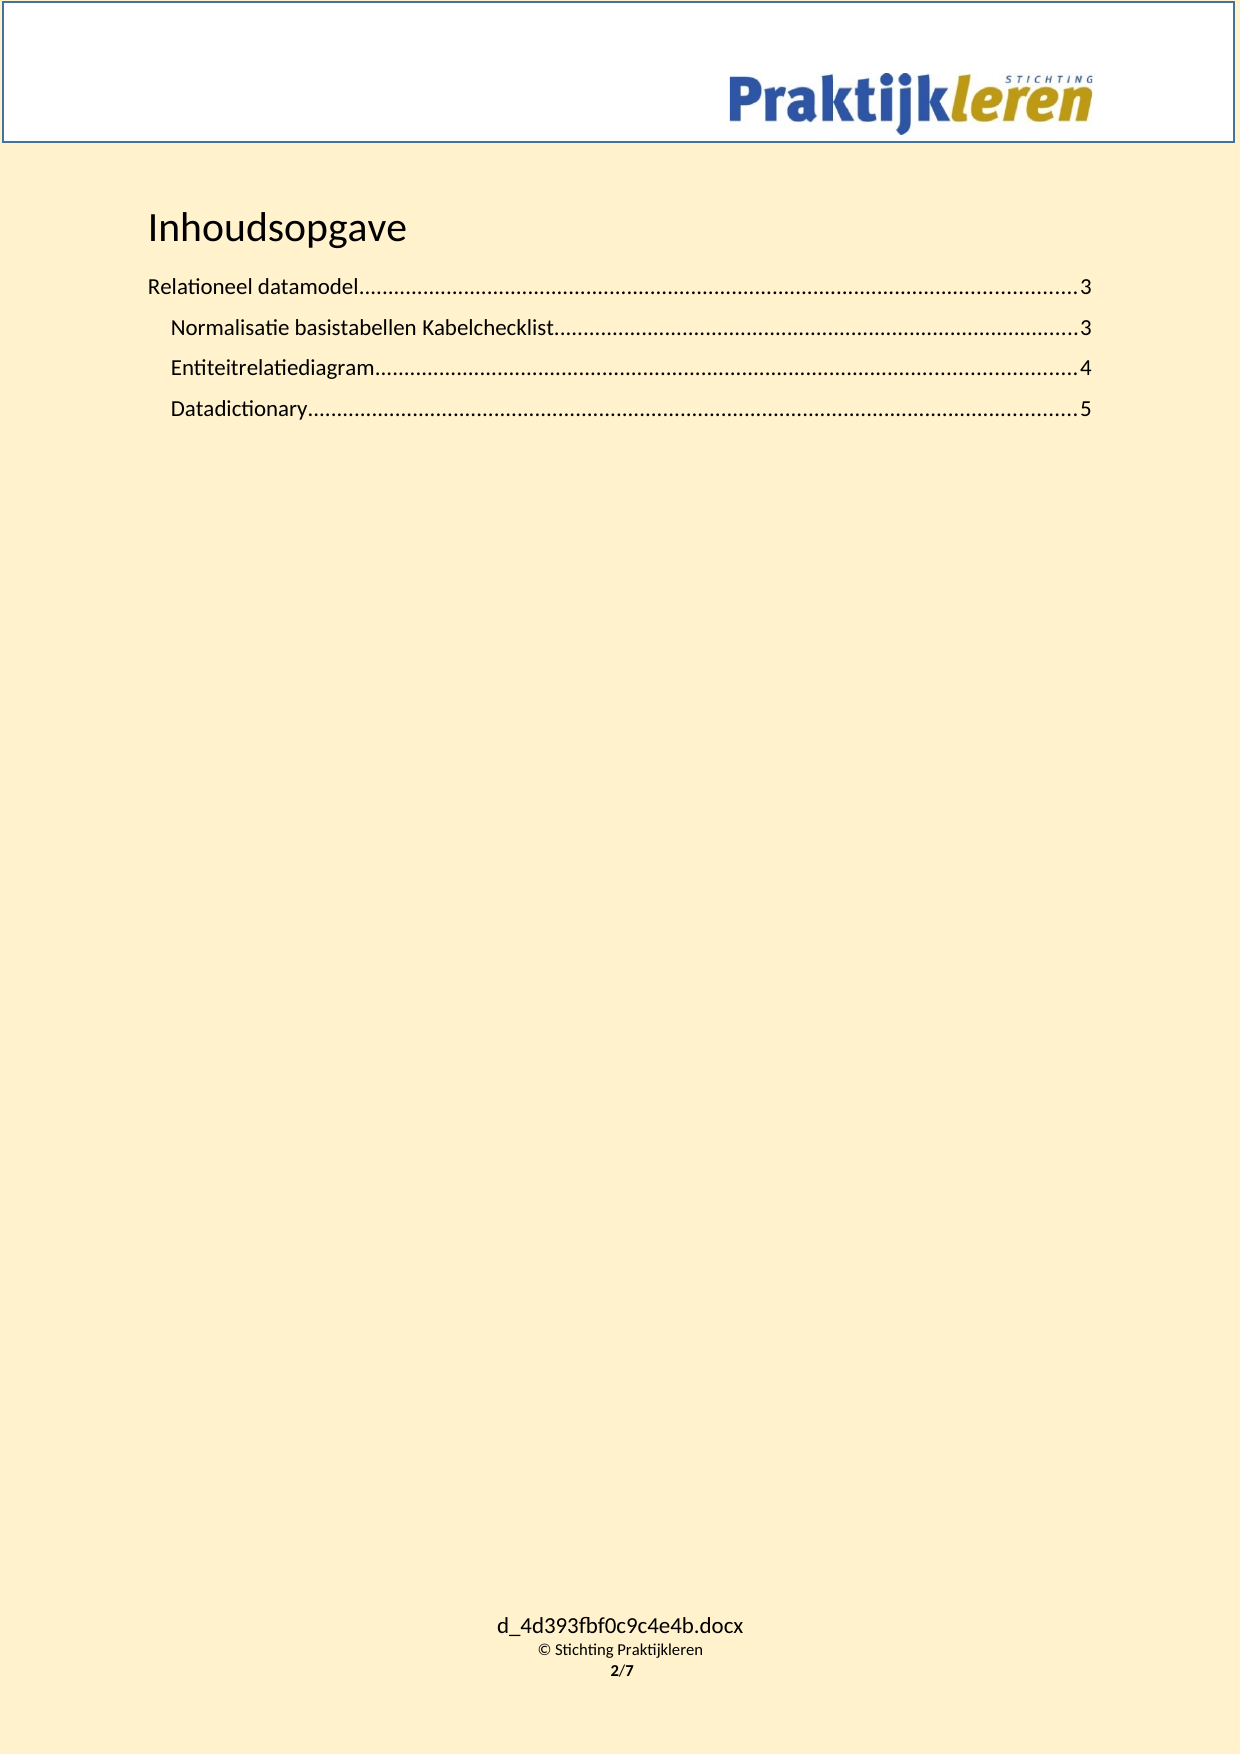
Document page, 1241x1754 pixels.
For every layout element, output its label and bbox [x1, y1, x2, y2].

picture [729, 73, 1093, 135]
